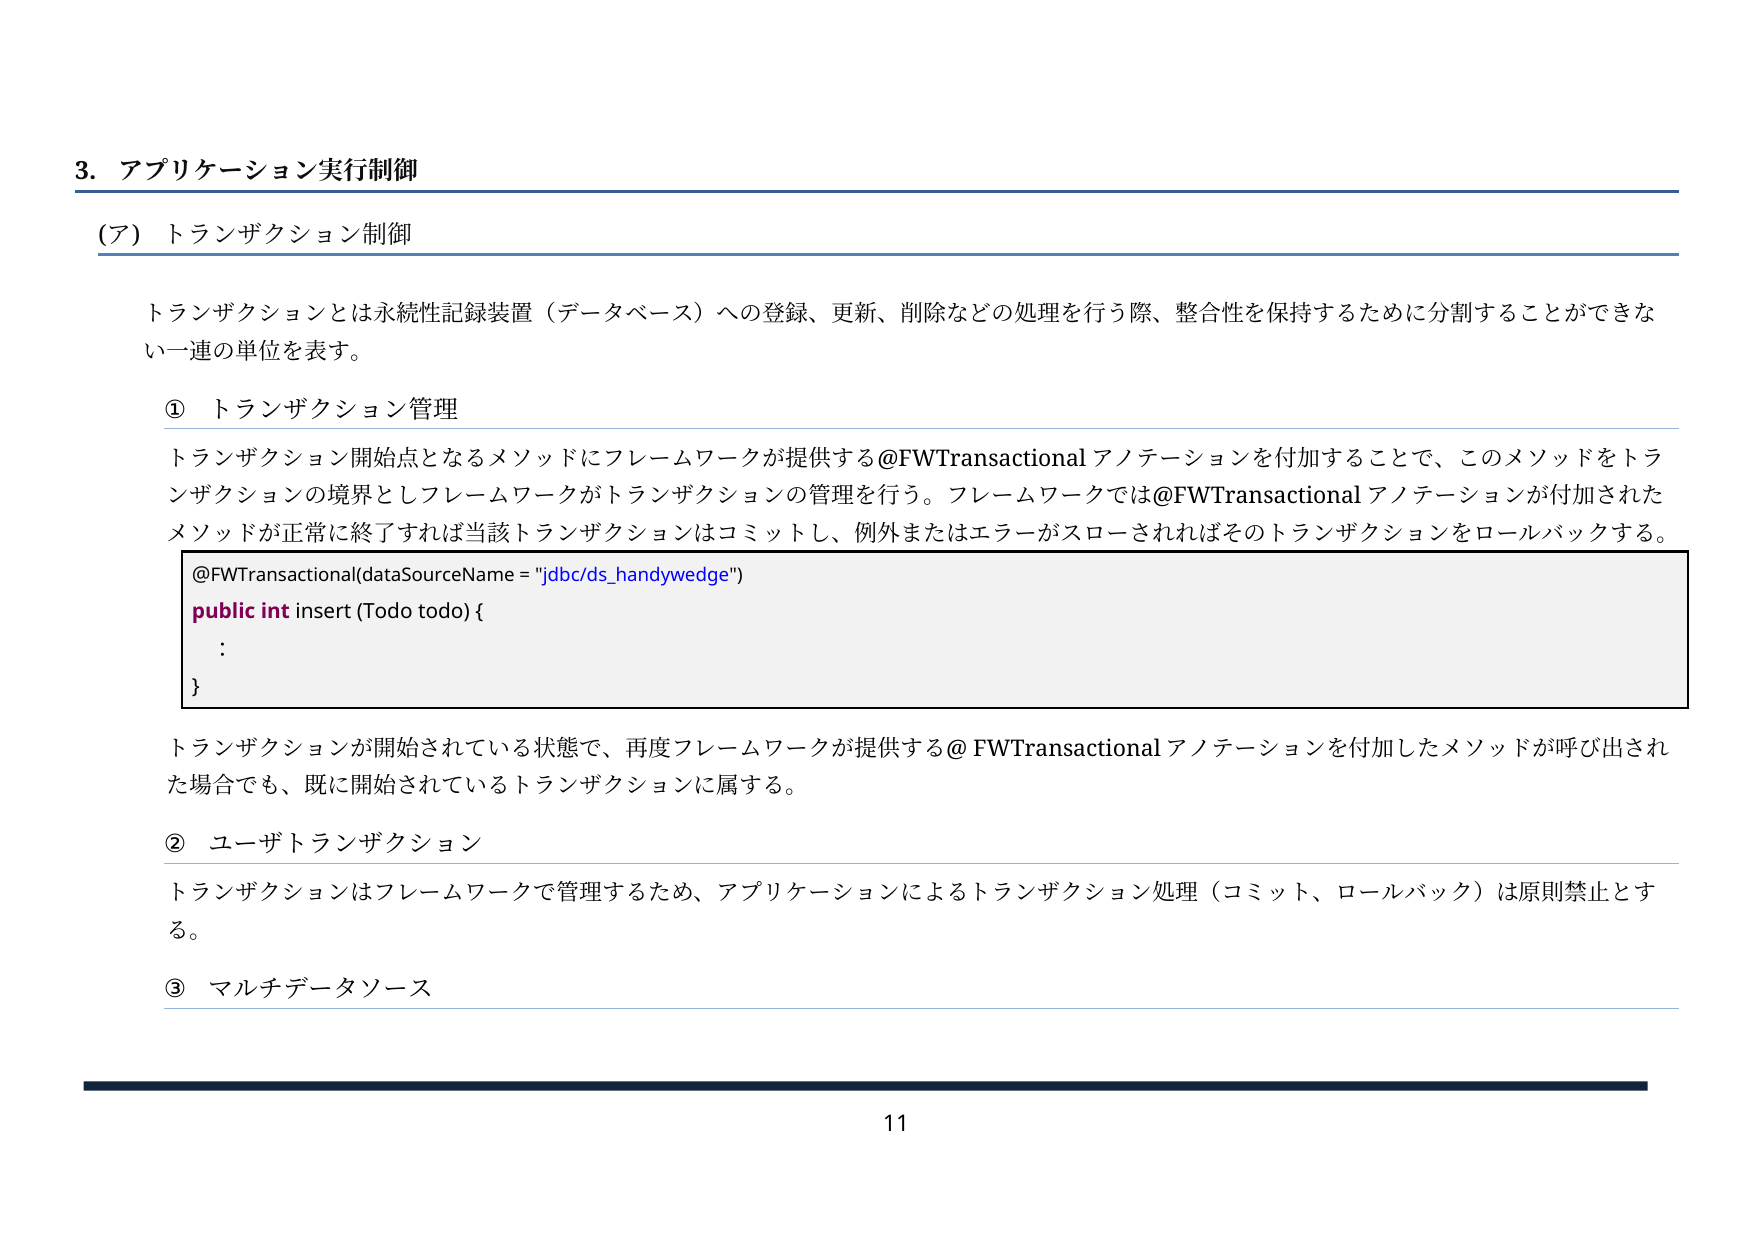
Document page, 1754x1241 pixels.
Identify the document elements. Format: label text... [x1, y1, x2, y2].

text トランザクションとは永続性記録装置（データベース）への登録、更新、削除などの処理を行う際、整合性を保持するために分割することができない一連の単位を表す。 [144, 293, 1679, 368]
subtitle トランザクション制御 [98, 214, 1679, 253]
subtitle マルチデータソース [164, 968, 1679, 1008]
text トランザクションはフレームワークで管理するため、アプリケーションによるトランザクション処理（コミット、ロールバック）は原則禁止とする。 [167, 872, 1679, 947]
subtitle ユーザトランザクション [164, 823, 1679, 863]
text @FWTransactional(dataSourceName = "jdbc/ds_handywedge") public int insert (Todo todo) { ： } [183, 553, 1687, 707]
subtitle アプリケーション実行制御 [75, 150, 1679, 190]
text トランザクションが開始されている状態で、再度フレームワークが提供する@ FWTransactionalアノテーションを付加したメソッドが呼び出された場合でも、既に開始されているトランザクションに属する。 [167, 727, 1679, 802]
text トランザクション開始点となるメソッドにフレームワークが提供する@FWTransactionalアノテーションを付加することで、このメソッドをトランザクションの境界としフレームワークがトランザクションの管理を行う。フレームワークでは@FWTransactionalアノテーションが付加されたメソッドが正常に終了すれば当該トランザクションはコミットし、例外またはエラーがスローされればそのトランザクションをロールバックする。 [167, 438, 1679, 550]
subtitle トランザクション管理 [164, 389, 1679, 428]
